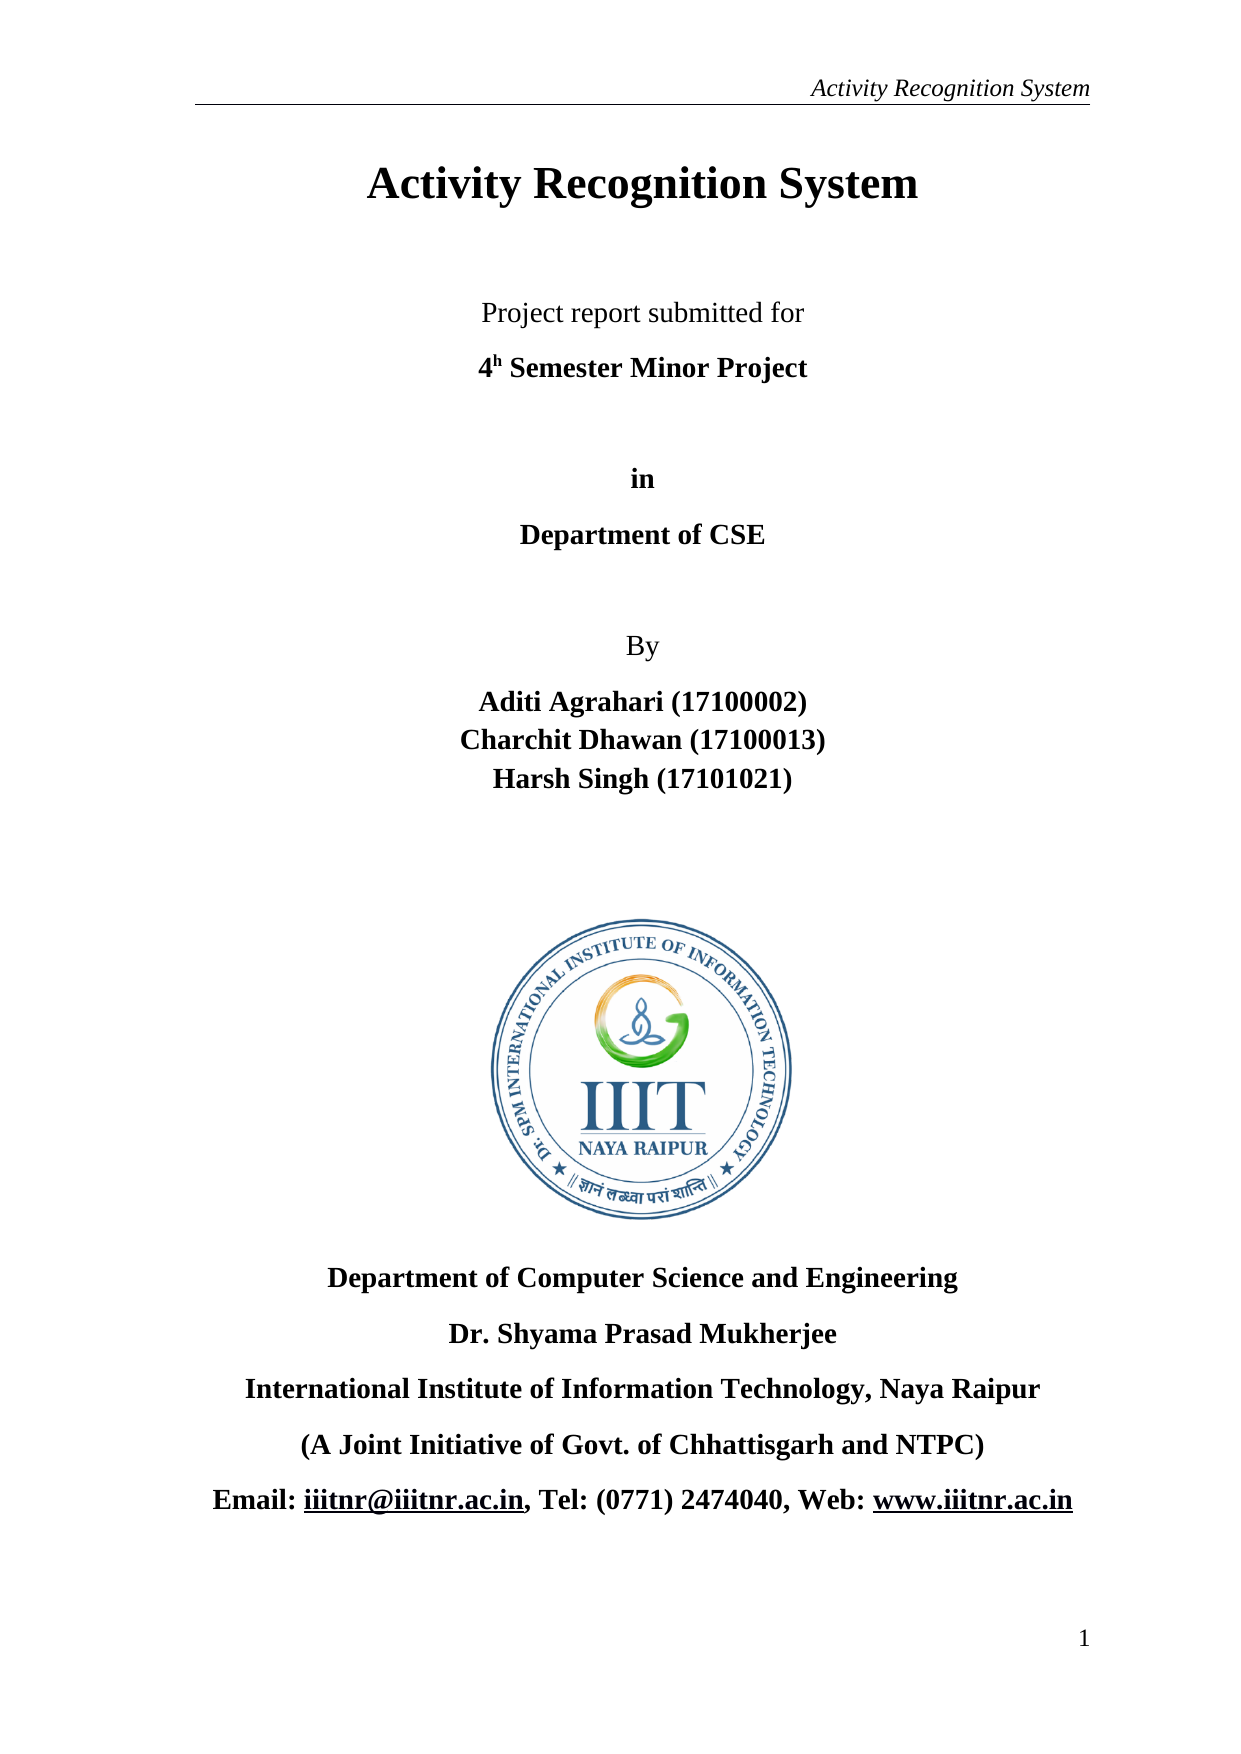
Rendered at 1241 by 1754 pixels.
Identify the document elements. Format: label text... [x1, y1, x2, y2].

text Charchit Dhawan (17100013) [195, 722, 1090, 756]
text International Institute of Information Technology, Naya Raipur [195, 1371, 1090, 1405]
text Aditi Agrahari (17100002) [195, 684, 1090, 717]
text By [195, 628, 1090, 662]
text Dr. Shyama Prasad Mukherjee [195, 1316, 1090, 1349]
text (A Joint Initiative of Govt. of Chhattisgarh and NTPC) [195, 1427, 1090, 1461]
text in [195, 462, 1090, 495]
text Harsh Singh (17101021) [195, 761, 1090, 795]
picture [484, 912, 798, 1226]
text 4h Semester Minor Project [195, 351, 1090, 384]
text Department of Computer Science and Engineering [195, 1260, 1090, 1294]
text Activity Recognition System [195, 155, 1090, 208]
text Email: iiitnr@iiitnr.ac.in, Tel: (0771) 2474040, Web: www.iiitnr.ac.in [195, 1482, 1090, 1516]
text Project report submitted for [195, 295, 1090, 328]
text Department of CSE [195, 517, 1090, 551]
